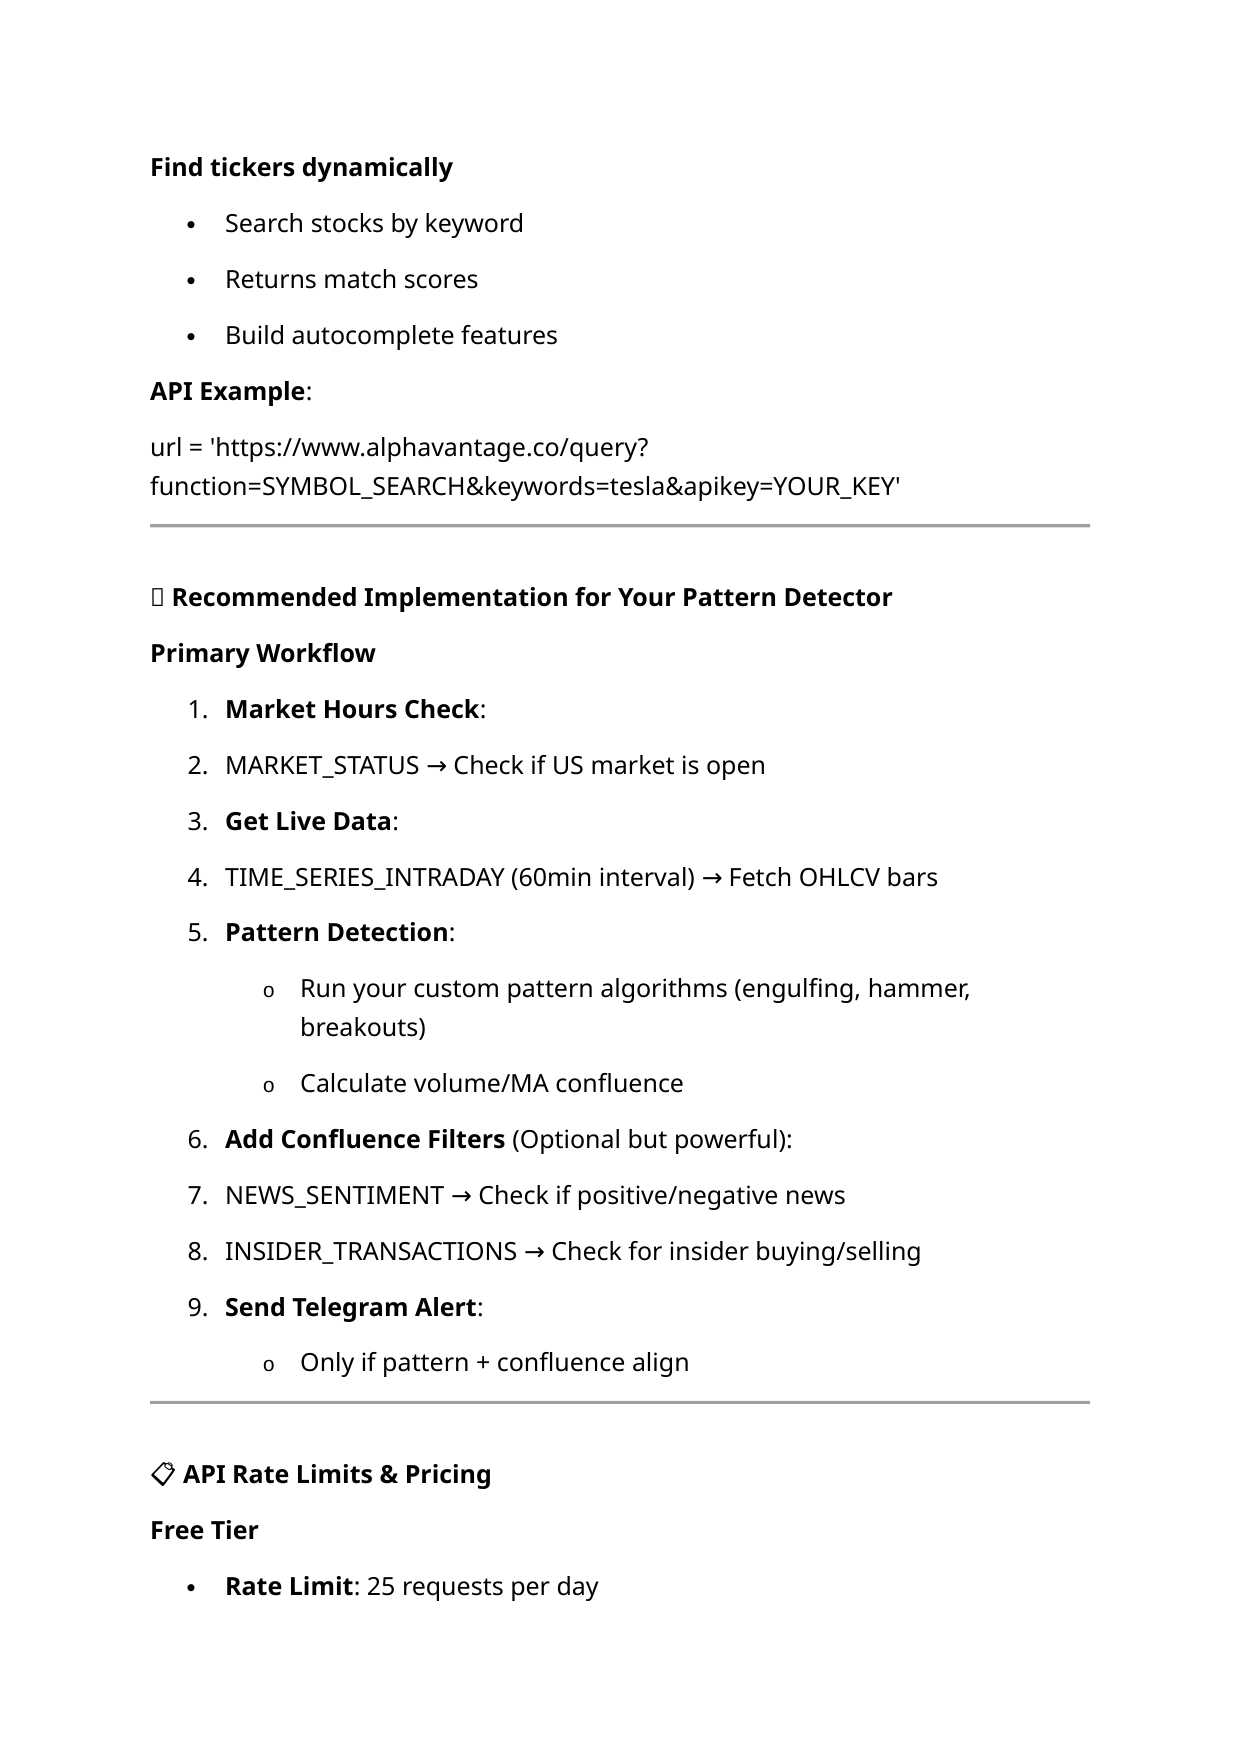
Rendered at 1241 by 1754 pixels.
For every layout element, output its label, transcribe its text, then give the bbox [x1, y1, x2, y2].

list Only if pattern + confluence align [262, 1345, 1090, 1379]
text 📋 API Rate Limits & Pricing [150, 1457, 1090, 1491]
list MARKET_STATUS → Check if US market is open [187, 747, 1090, 782]
list NEWS_SENTIMENT → Check if positive/negative news [187, 1177, 1090, 1212]
text Find tickers dynamically [150, 150, 1090, 184]
list TIME_SERIES_INTRADAY (60min interval) → Fetch OHLCV bars [187, 859, 1090, 893]
list Get Live Data: [187, 803, 1090, 837]
list Calculate volume/MA confluence [262, 1066, 1090, 1100]
list Run your custom pattern algorithms (engulfing, hammer, breakouts) [262, 971, 1090, 1044]
list Rate Limit: 25 requests per day [187, 1568, 1090, 1602]
list Add Confluence Filters (Optional but powerful): [187, 1122, 1090, 1156]
text Free Tier [150, 1512, 1090, 1547]
list Pattern Detection: [187, 915, 1090, 949]
list INSIDER_TRANSACTIONS → Check for insider buying/selling [187, 1233, 1090, 1267]
list Returns match scores [187, 262, 1090, 296]
list Build autocomplete features [187, 317, 1090, 352]
text Primary Workflow [150, 636, 1090, 670]
text 💡 Recommended Implementation for Your Pattern Detector [150, 580, 1090, 614]
text API Example: [150, 373, 1090, 407]
list Search stocks by keyword [187, 206, 1090, 240]
list Send Telegram Alert: [187, 1289, 1090, 1323]
list Market Hours Check: [187, 692, 1090, 726]
text url = 'https://www.alphavantage.co/query?function=SYMBOL_SEARCH&keywords=tesla&apikey=YOUR_KEY' [150, 429, 1090, 502]
